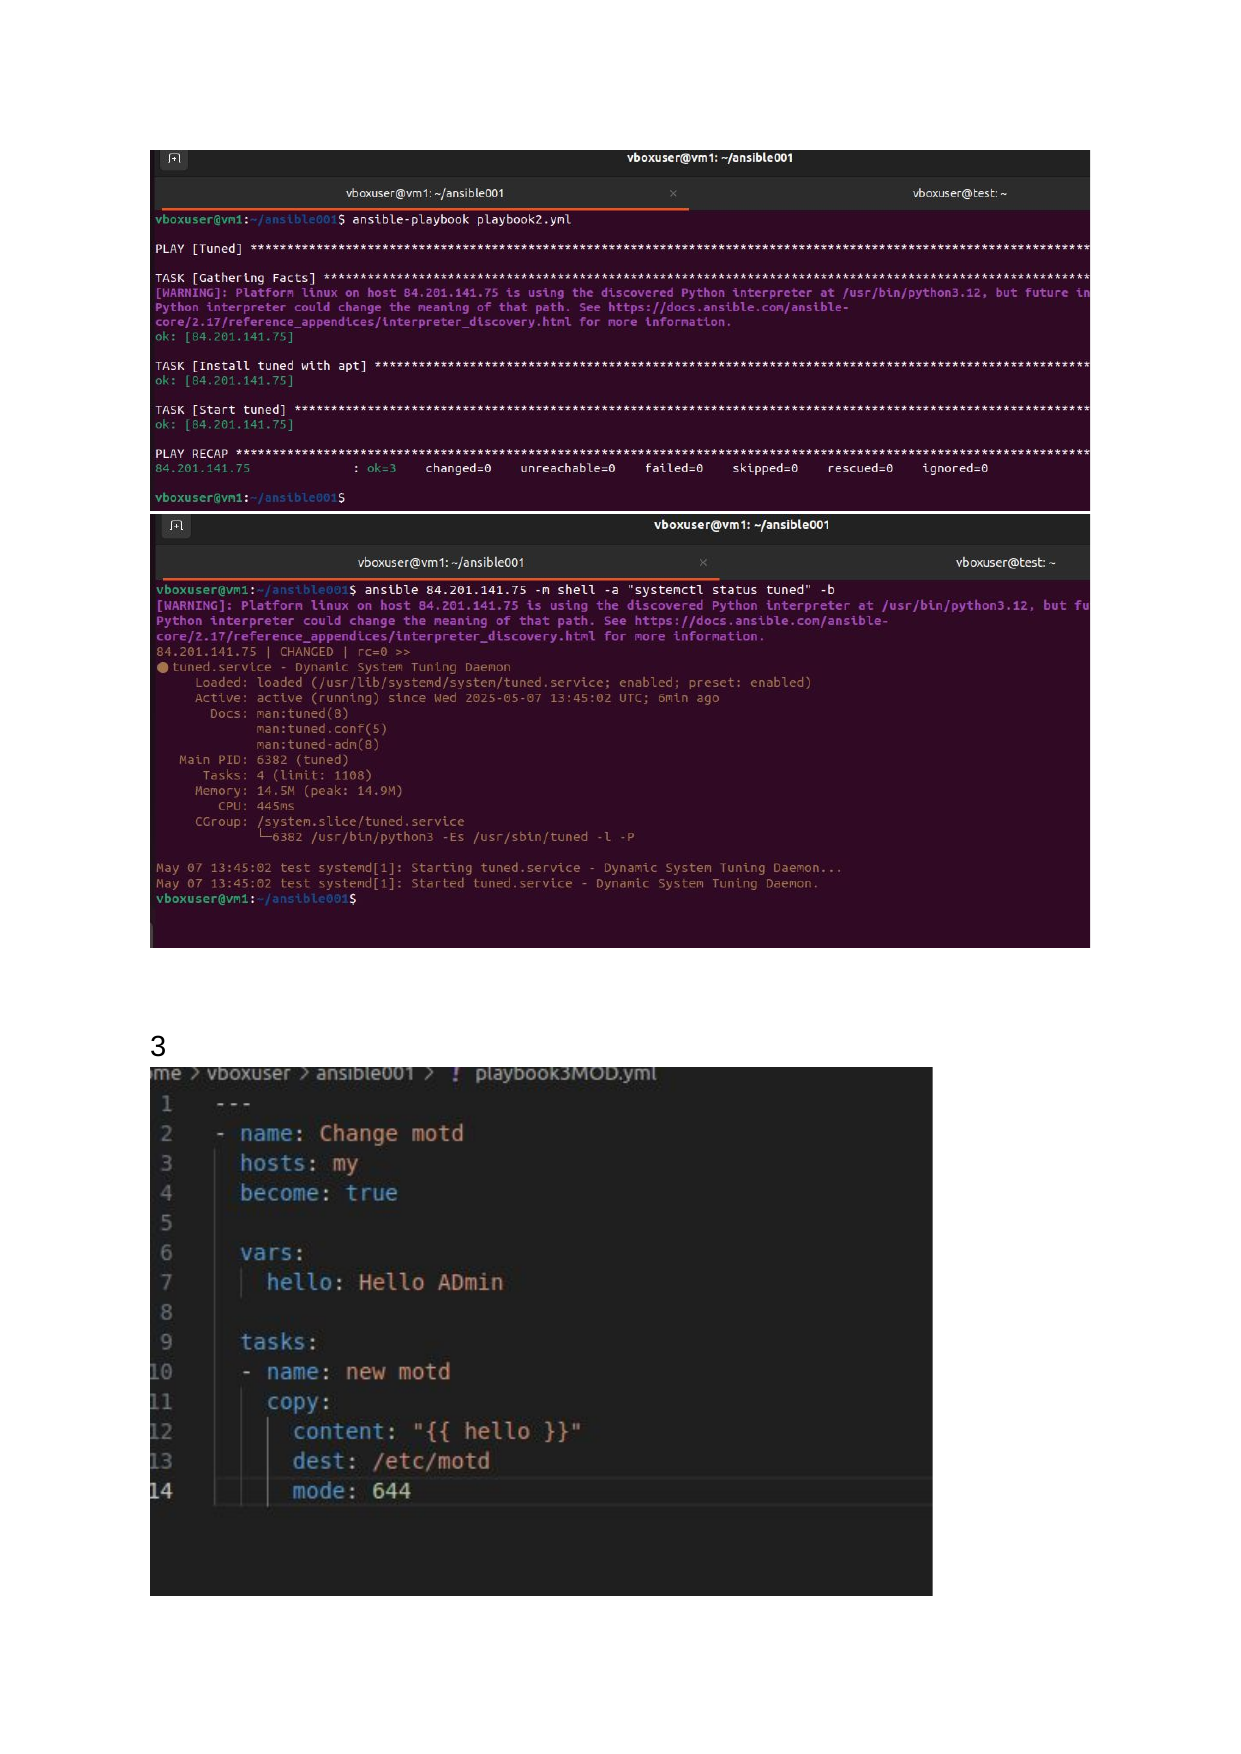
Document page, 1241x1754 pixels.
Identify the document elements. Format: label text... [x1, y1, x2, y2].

picture [150, 514, 1091, 948]
text 3 [150, 1028, 1090, 1062]
picture [150, 150, 1091, 511]
picture [150, 1067, 933, 1596]
